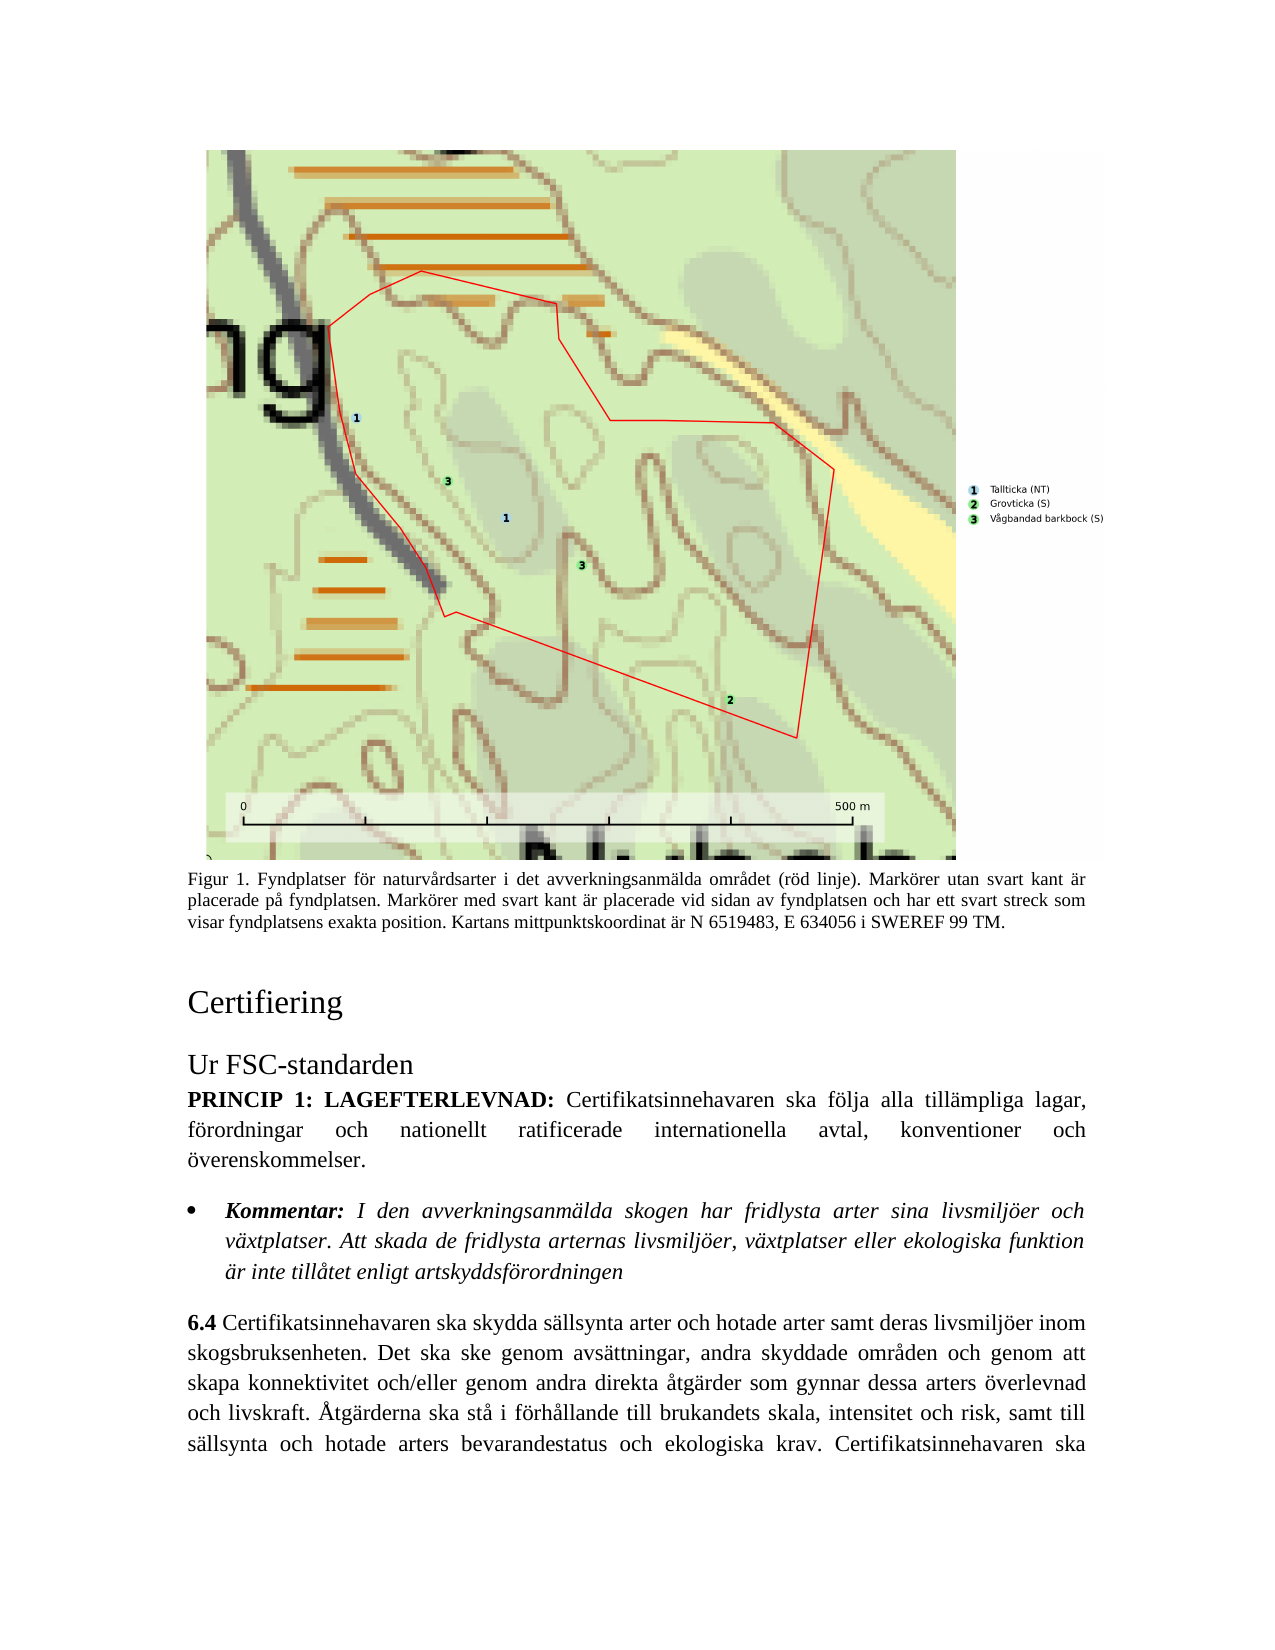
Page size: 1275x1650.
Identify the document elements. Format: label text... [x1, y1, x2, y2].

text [187, 1309, 1087, 1456]
text PRINCIP 1: LAGEFTERLEVNAD: Certifikatsinnehavaren ska följa alla tillämpliga lagar, förordningar och nationellt ratificerade internationella avtal, konventioner och överenskommelser. [187, 1086, 1087, 1173]
text Figur 1. Fyndplatser för naturvårdsarter i det avverkningsanmälda området (röd linje). Markörer utan svart kant är placerade på fyndplatsen. Markörer med svart kant är placerade vid sidan av fyndplatsen och har ett svart streck som visar fyndplatsens exakta position. Kartans mittpunktskoordinat är N 6519483, E 634056 i SWEREF 99 TM. [187, 868, 1087, 932]
list Kommentar: I den avverkningsanmälda skogen har fridlysta arter sina livsmiljöer och växtplatser. Att skada de fridlysta arternas livsmiljöer, växtplatser eller ekologiska funktion är inte tillåtet enligt artskyddsförordningen [187, 1197, 1087, 1284]
subtitle Ur FSC-standarden [187, 1047, 1087, 1081]
picture [206, 150, 1107, 860]
subtitle Certifiering [187, 982, 1087, 1021]
